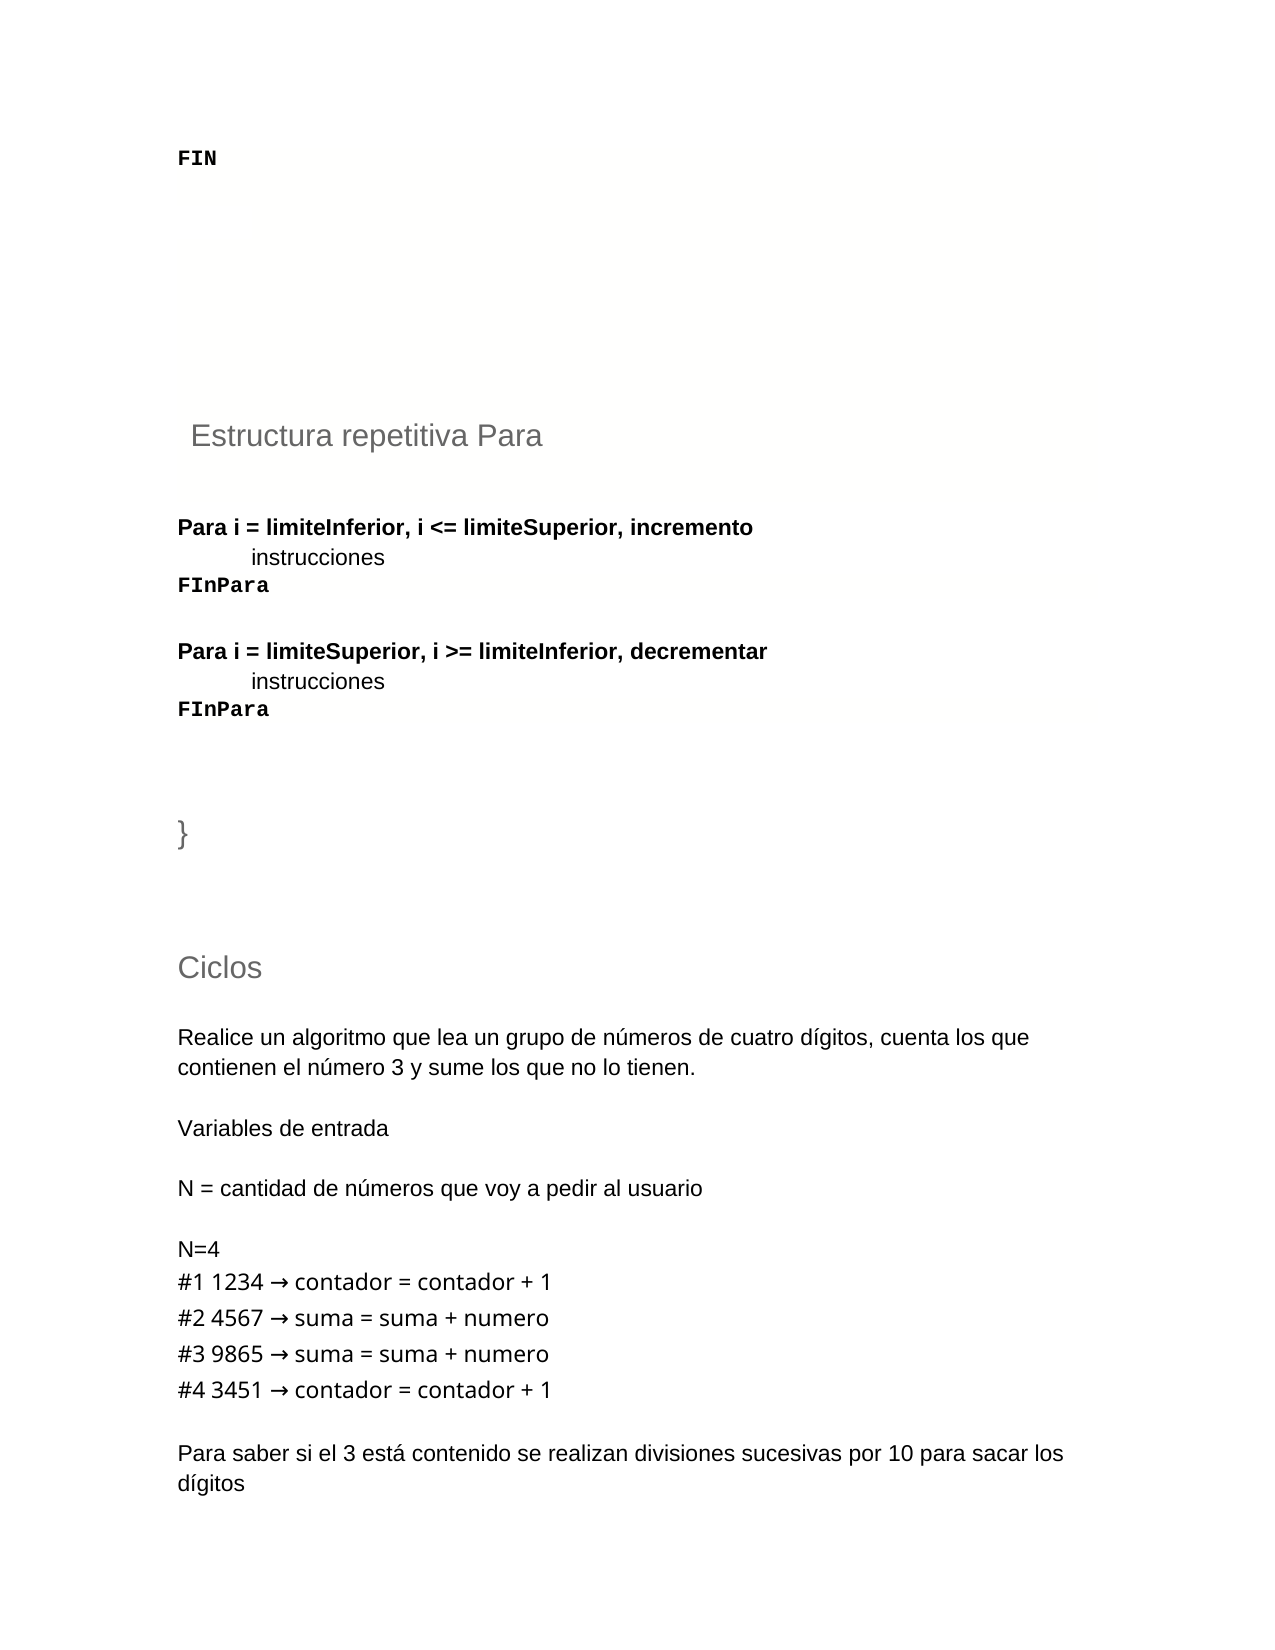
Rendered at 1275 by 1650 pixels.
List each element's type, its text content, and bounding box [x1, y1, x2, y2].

text FInPara [177, 574, 1098, 599]
text N=4 [177, 1236, 1098, 1262]
text Estructura repetitiva Para [177, 417, 1098, 453]
subtitle Ciclos [177, 949, 1098, 985]
text N = cantidad de números que voy a pedir al usuario [177, 1175, 1098, 1201]
text Para i = limiteInferior, i <= limiteSuperior, incremento [177, 514, 1098, 540]
text FInPara [177, 698, 1098, 723]
text Para i = limiteSuperior, i >= limiteInferior, decrementar [177, 638, 1098, 664]
subtitle } [177, 814, 1098, 850]
text instrucciones [177, 544, 1098, 571]
text FIN [177, 148, 1098, 172]
text #1 1234 → contador = contador + 1 [177, 1266, 1098, 1297]
text instrucciones [177, 668, 1098, 695]
text #4 3451 → contador = contador + 1 [177, 1373, 1098, 1405]
text Variables de entrada [177, 1115, 1098, 1141]
text #3 9865 → suma = suma + numero [177, 1338, 1098, 1369]
text Para saber si el 3 está contenido se realizan divisiones sucesivas por 10 para sacar los dígitos [177, 1440, 1098, 1496]
text Realice un algoritmo que lea un grupo de números de cuatro dígitos, cuenta los que contienen el número 3 y sume los que no lo tienen. [177, 1024, 1098, 1081]
text #2 4567 → suma = suma + numero [177, 1302, 1098, 1333]
